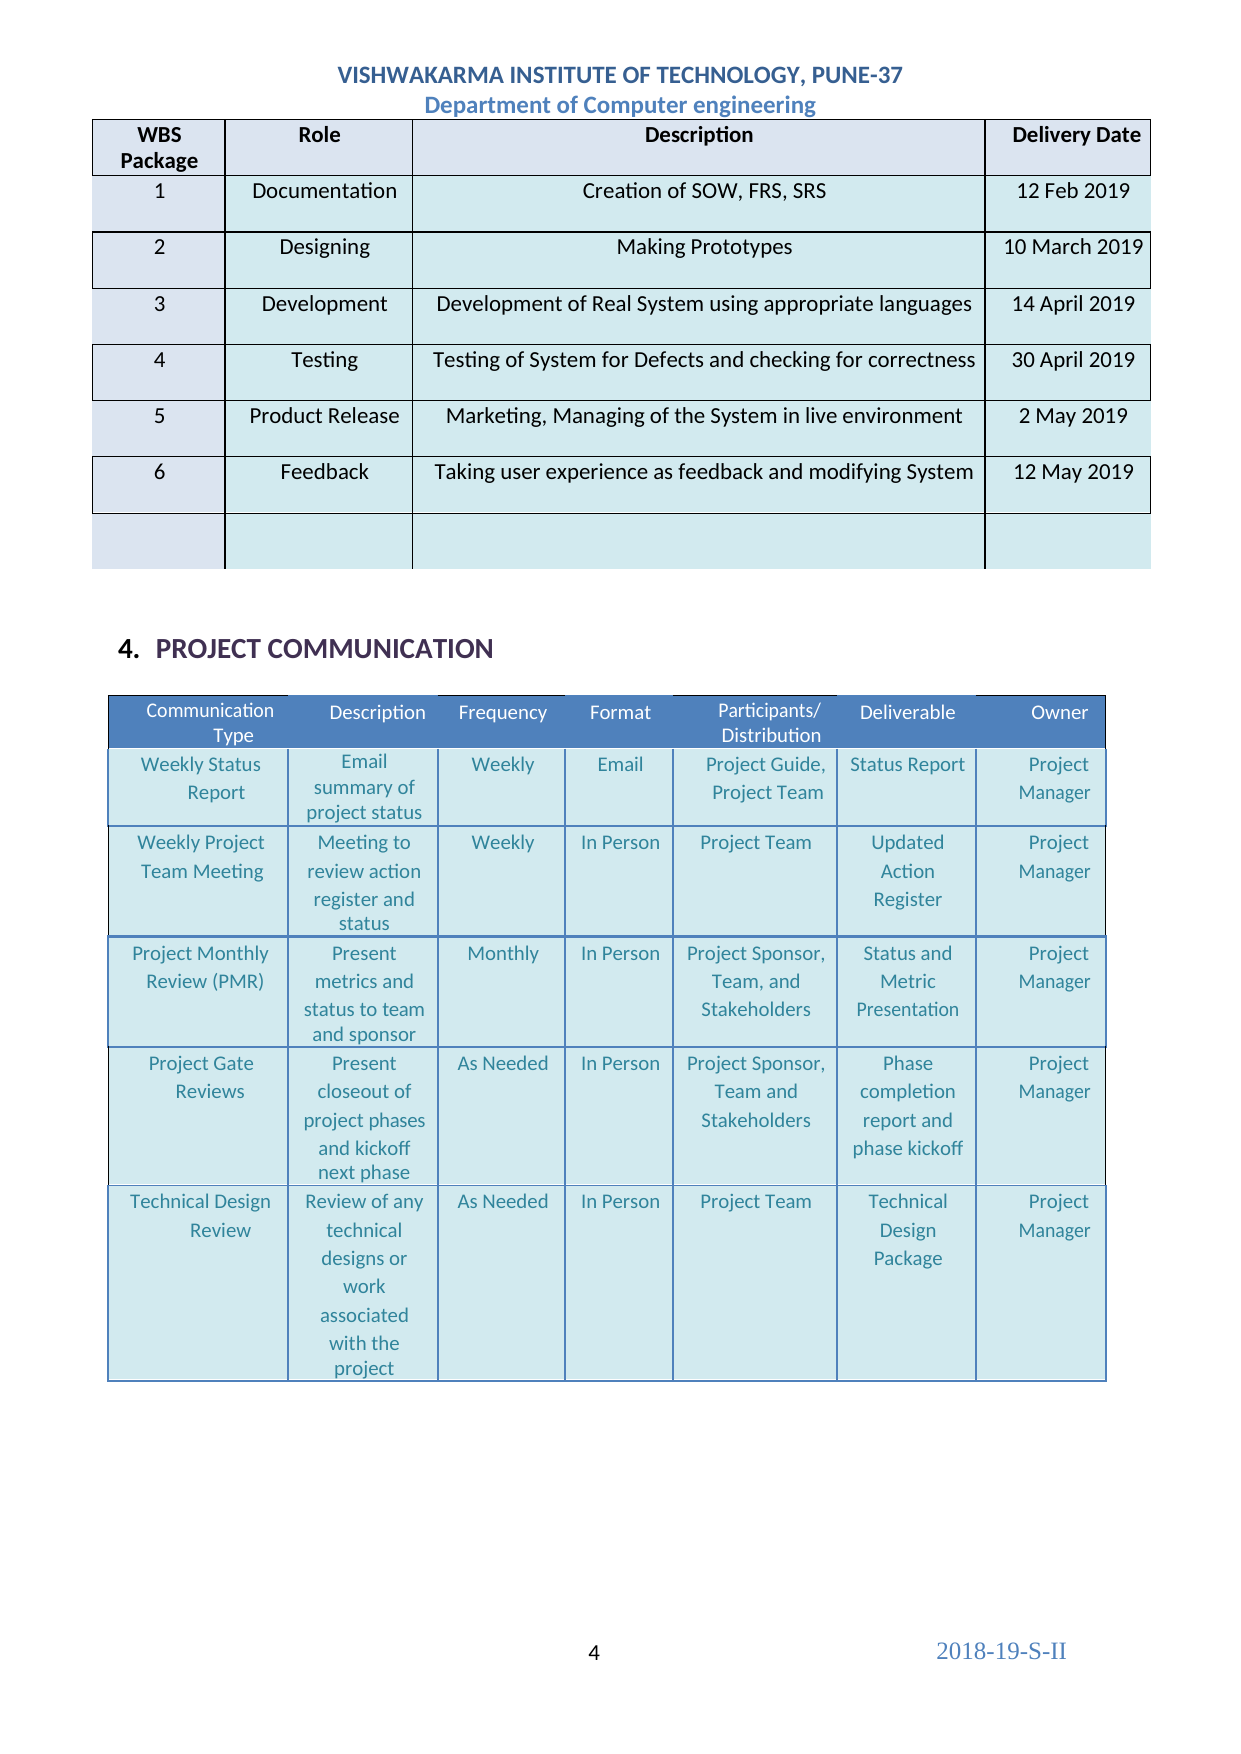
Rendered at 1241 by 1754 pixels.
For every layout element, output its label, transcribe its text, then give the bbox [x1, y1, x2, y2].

table_cell 3 [92, 289, 224, 344]
table_cell 1 [92, 176, 224, 231]
table_cell Monthly [439, 938, 564, 1046]
table_cell Marketing, Managing of the System in live environment [413, 401, 984, 456]
table_cell As Needed [439, 1048, 564, 1184]
table_cell Review of any technical designs or work associated with the project [289, 1186, 437, 1379]
table_cell Creation of SOW, FRS, SRS [413, 176, 984, 231]
table_header Deliverable [837, 695, 976, 748]
table_cell 10 March 2019 [986, 233, 1150, 288]
table_cell 2 [93, 233, 224, 288]
table_cell Project Sponsor, Team, and Stakeholders [674, 938, 836, 1046]
table_cell 12 May 2019 [986, 457, 1150, 512]
table_header Frequency [438, 696, 565, 748]
table_cell In Person [566, 938, 672, 1046]
table_header Delivery Date [986, 120, 1150, 175]
table_cell Testing [226, 345, 412, 400]
table_cell Product Release [226, 401, 412, 456]
table_cell [413, 514, 984, 569]
table_cell Status Report [838, 749, 975, 825]
table_cell Making Prototypes [413, 233, 984, 288]
table_cell Project Monthly Review (PMR) [109, 938, 287, 1046]
table_cell 4 [93, 345, 224, 400]
table_cell Updated Action Register [838, 827, 975, 935]
table_cell In Person [566, 1048, 672, 1184]
table_header Description [413, 120, 984, 175]
table_cell Development of Real System using appropriate languages [413, 289, 984, 344]
table_cell Development [226, 289, 412, 344]
table_cell Meeting to review action register and status [289, 827, 437, 935]
table_cell Project Sponsor, Team and Stakeholders [674, 1048, 836, 1184]
table_cell 5 [92, 401, 224, 456]
table_cell Email [566, 749, 672, 825]
table_cell 2 May 2019 [986, 401, 1151, 456]
table_cell Present metrics and status to team and sponsor [289, 938, 437, 1046]
table_cell Taking user experience as feedback and modifying System [413, 457, 984, 512]
table_cell 30 April 2019 [986, 345, 1150, 400]
table_header Description [288, 695, 438, 748]
table_cell Project Guide, Project Team [674, 749, 836, 825]
table_cell 6 [93, 457, 224, 512]
table_cell [986, 514, 1151, 569]
list PROJECT COMMUNICATION [118, 630, 1240, 666]
table_cell Phase completion report and phase kickoff [838, 1048, 975, 1184]
table_cell Documentation [226, 176, 412, 231]
table_header Format [565, 695, 673, 748]
table_cell As Needed [439, 1186, 564, 1379]
table_cell Project Team [674, 827, 836, 935]
table_cell Project Gate Reviews [109, 1048, 287, 1184]
table_cell Weekly Status Report [109, 749, 287, 825]
table_header Owner [976, 696, 1105, 748]
table_cell Technical Design Package [838, 1186, 975, 1379]
table_cell Project Manager [978, 1049, 1105, 1184]
table_cell Project Team [674, 1186, 836, 1379]
table_header Role [226, 120, 412, 175]
table_cell [226, 514, 412, 569]
table_cell Designing [226, 233, 412, 288]
table_cell Weekly Project Team Meeting [109, 827, 287, 935]
table_cell In Person [566, 827, 672, 935]
table_cell Project Manager [977, 749, 1105, 825]
table_cell 12 Feb 2019 [986, 176, 1151, 231]
table_cell Technical Design Review [109, 1186, 287, 1379]
table_cell Project Manager [977, 1186, 1105, 1379]
table_cell Status and Metric Presentation [838, 938, 975, 1046]
table_header Communication Type [109, 696, 288, 748]
table_cell Email summary of project status [289, 749, 437, 825]
table_cell Project Manager [977, 827, 1105, 935]
table_cell Present closeout of project phases and kickoff next phase [289, 1048, 437, 1184]
table_cell Project Manager [977, 938, 1105, 1046]
table_cell Feedback [226, 457, 412, 512]
table_cell In Person [566, 1186, 672, 1379]
table_cell Weekly [439, 749, 564, 825]
table_header WBS Package [93, 120, 224, 175]
table_cell Testing of System for Defects and checking for correctness [413, 345, 984, 400]
table_cell Weekly [439, 827, 564, 935]
table_cell 14 April 2019 [986, 289, 1151, 344]
table_header Participants/ Distribution [673, 696, 837, 748]
table_cell [92, 514, 224, 569]
